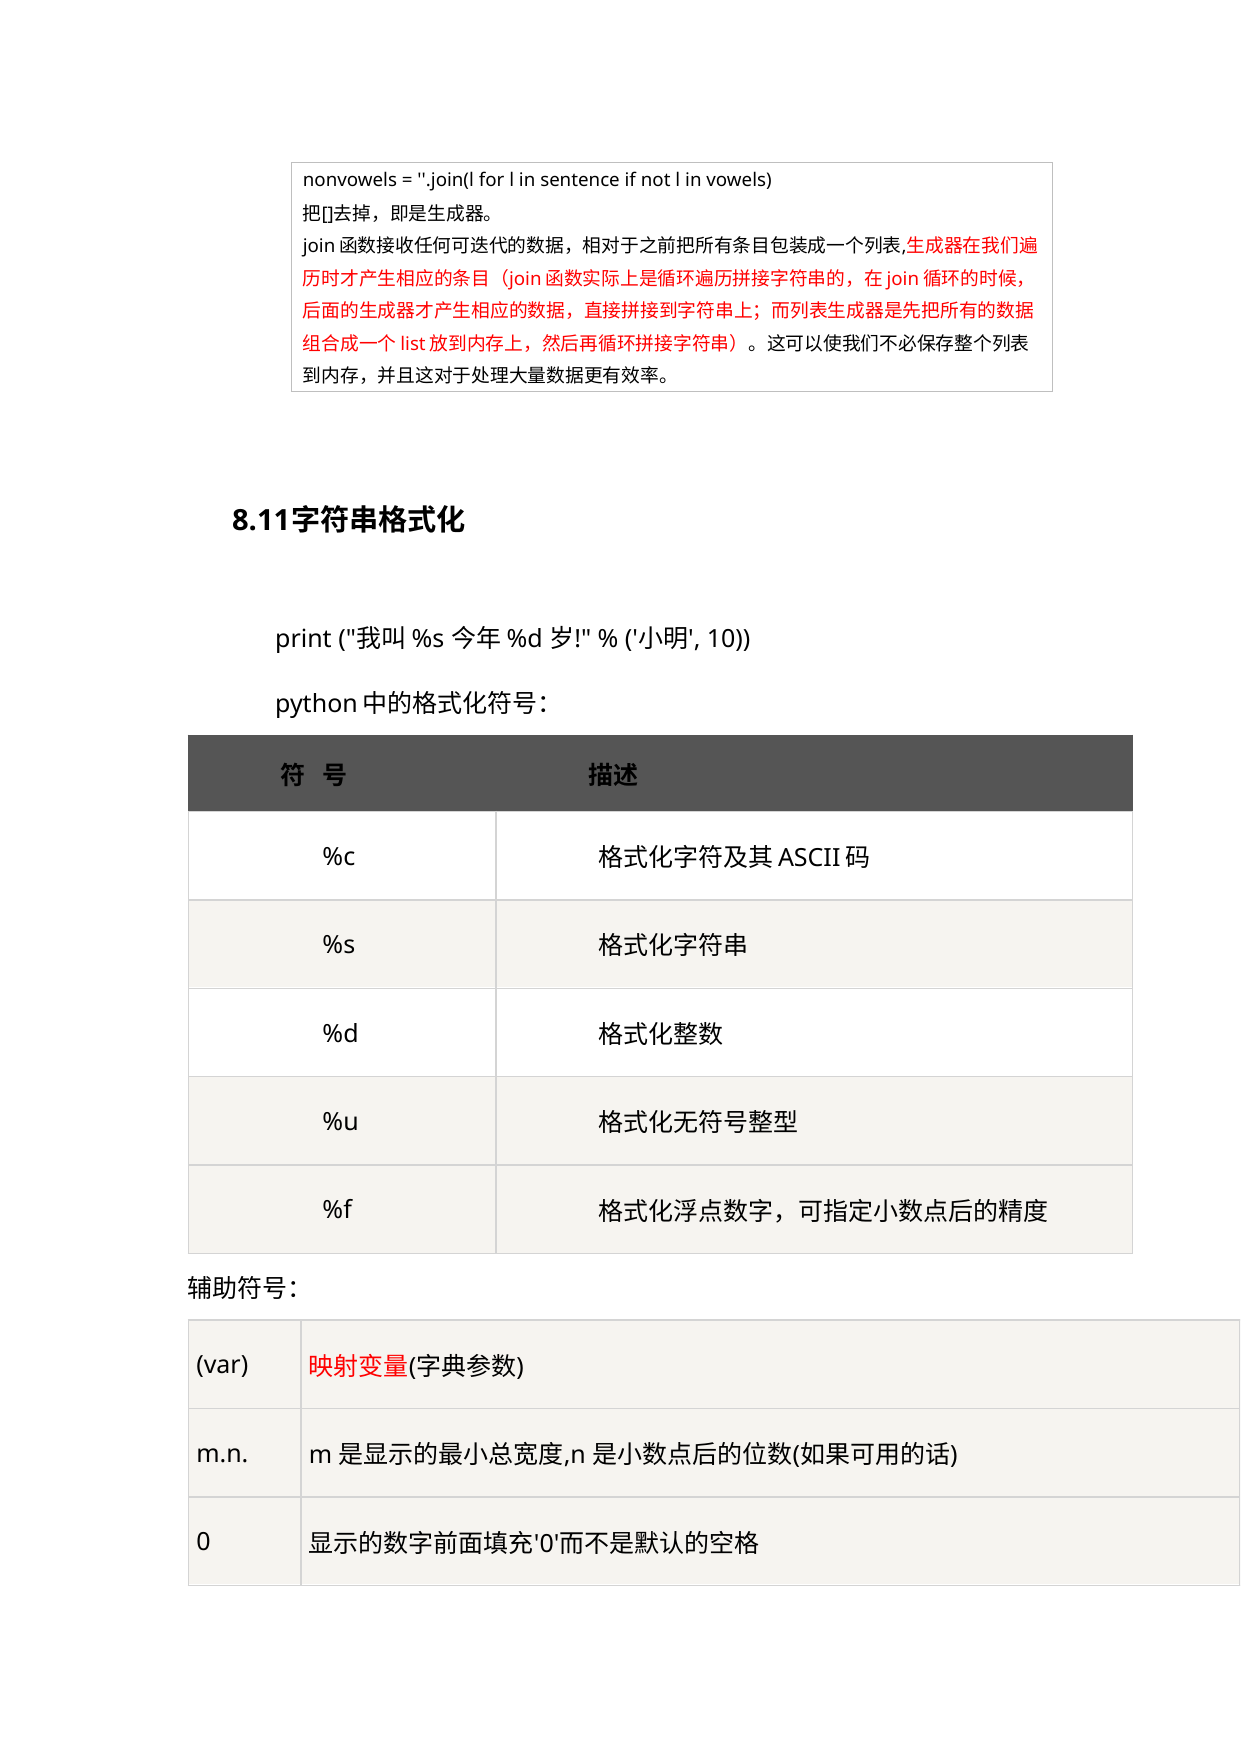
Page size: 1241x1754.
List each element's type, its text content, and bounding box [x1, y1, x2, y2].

table_cell 格式化字符串 [497, 901, 1132, 987]
table_cell %f [189, 1166, 495, 1253]
table_header 符 号 [189, 736, 495, 811]
table_cell %s [189, 901, 495, 987]
table_cell 格式化整数 [497, 989, 1132, 1076]
table_cell 格式化字符及其ASCII码 [497, 812, 1132, 899]
table_cell %c [189, 812, 495, 899]
text print ("我叫 %s 今年 %d 岁!" % ('小明', 10)) [275, 604, 1053, 669]
text 辅助符号： [187, 1254, 1053, 1319]
table_cell 0 [189, 1498, 300, 1584]
subtitle 字符串格式化 [232, 486, 1053, 551]
table_cell %d [189, 989, 495, 1076]
table_header 描述 [497, 736, 1132, 811]
text python中的格式化符号： [275, 669, 1053, 734]
table_header 映射变量(字典参数) [302, 1321, 1239, 1408]
table_cell m.n. [189, 1409, 300, 1496]
table_cell 格式化浮点数字，可指定小数点后的精度 [497, 1166, 1132, 1253]
table_cell 显示的数字前面填充'0'而不是默认的空格 [302, 1498, 1239, 1584]
table_header (var) [189, 1321, 300, 1408]
table_cell m 是显示的最小总宽度,n 是小数点后的位数(如果可用的话) [302, 1409, 1239, 1496]
table_cell %u [189, 1077, 495, 1164]
table_cell 格式化无符号整型 [497, 1077, 1132, 1164]
